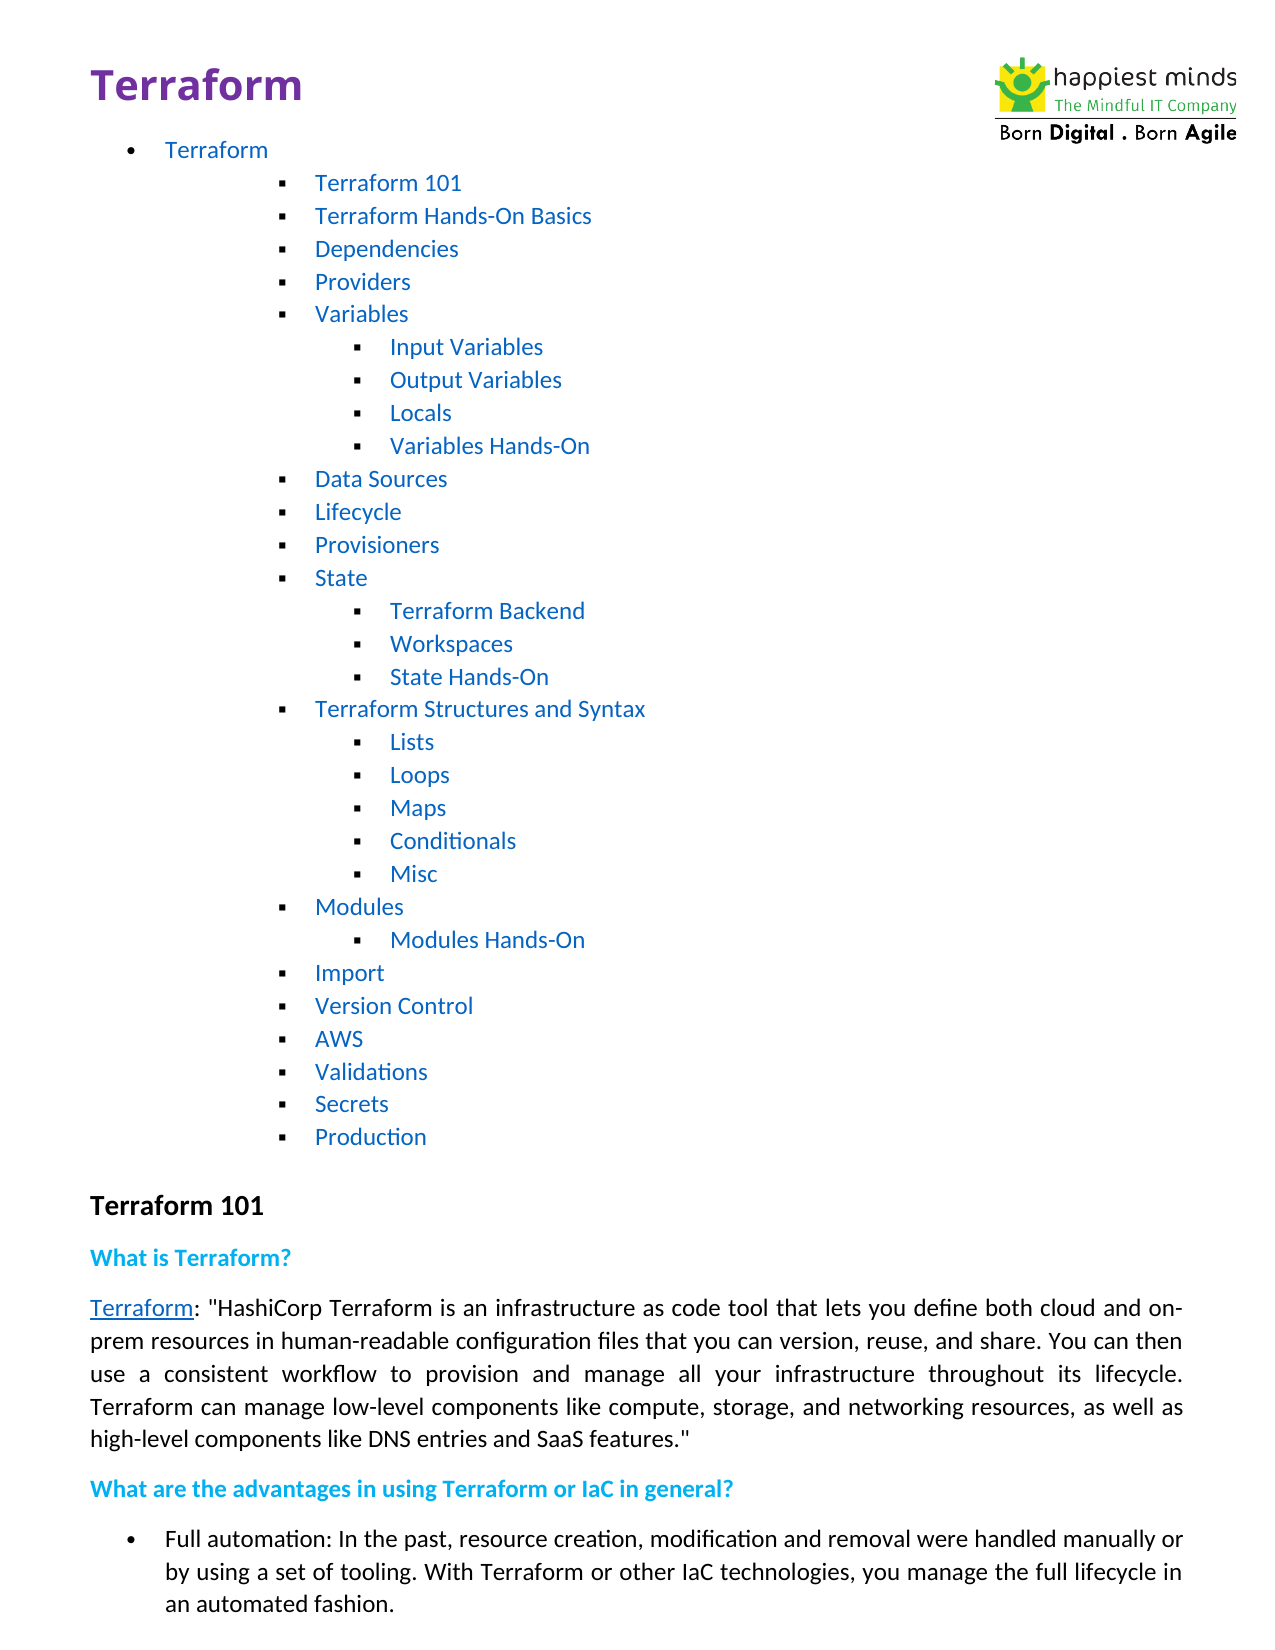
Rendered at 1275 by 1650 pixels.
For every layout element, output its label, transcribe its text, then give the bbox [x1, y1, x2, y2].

list Terraform Hands-On Basics [277, 200, 1185, 230]
list Production [277, 1121, 1185, 1152]
list Maps [352, 792, 1185, 823]
list Output Variables [352, 364, 1185, 395]
list State Hands-On [352, 661, 1185, 691]
list Lifecycle [277, 496, 1185, 527]
list Loops [352, 759, 1185, 790]
list Workspaces [352, 628, 1185, 658]
list Providers [277, 266, 1185, 296]
list Dependencies [277, 233, 1185, 263]
list Modules [277, 891, 1185, 922]
list Modules Hands-On [352, 924, 1185, 954]
list Lists [352, 726, 1185, 757]
text Terraform [90, 56, 1185, 113]
picture [994, 57, 1237, 144]
text Terraform: "HashiCorp Terraform is an infrastructure as code tool that lets you define both cloud and on-prem resources in human-readable configuration files that you can version, reuse, and share. You can then use a consistent workflow to provision and manage all your infrastructure throughout its lifecycle. Terraform can manage low-level components like compute, storage, and networking resources, as well as high-level components like DNS entries and SaaS features." [90, 1292, 1185, 1454]
list Provisioners [277, 529, 1185, 559]
list Validations [277, 1056, 1185, 1086]
list Terraform Structures and Syntax [277, 693, 1185, 724]
list Locals [352, 397, 1185, 428]
list Import [277, 957, 1185, 987]
list AWS [277, 1023, 1185, 1053]
list Full automation: In the past, resource creation, modification and removal were handled manually or by using a set of tooling. With Terraform or other IaC technologies, you manage the full lifecycle in an automated fashion. [127, 1523, 1185, 1619]
text What are the advantages in using Terraform or IaC in general? [90, 1473, 1185, 1504]
list Terraform [127, 134, 1185, 164]
list Variables [277, 298, 1185, 329]
list Data Sources [277, 463, 1185, 494]
list Terraform 101 [277, 167, 1185, 197]
list Secrets [277, 1088, 1185, 1119]
list Version Control [277, 990, 1185, 1020]
text What is Terraform? [90, 1242, 1185, 1273]
list Conditionals [352, 825, 1185, 856]
list Input Variables [352, 331, 1185, 362]
list Misc [352, 858, 1185, 889]
list Terraform Backend [352, 595, 1185, 625]
list State [277, 562, 1185, 592]
text Terraform 101 [90, 1187, 1185, 1223]
list Variables Hands-On [352, 430, 1185, 461]
